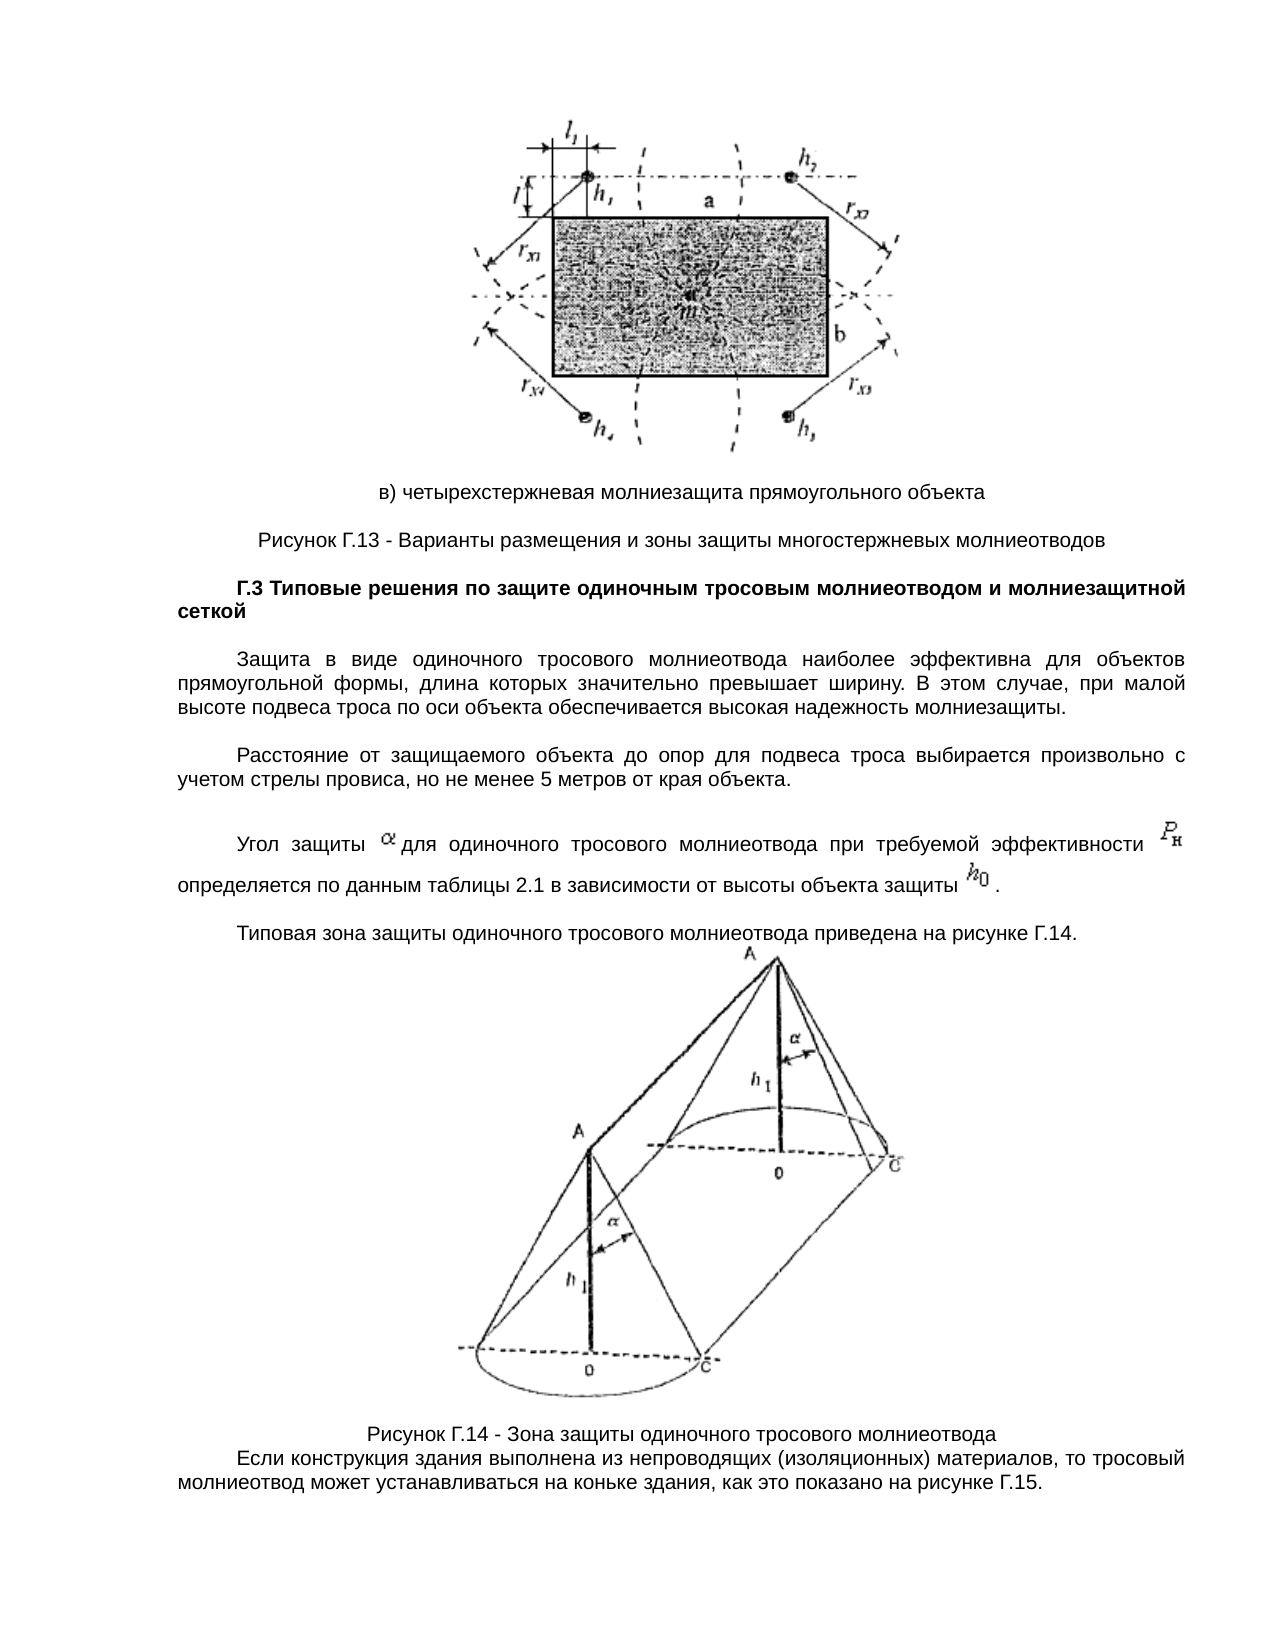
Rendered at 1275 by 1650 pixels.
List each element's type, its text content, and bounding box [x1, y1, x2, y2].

text Защита в виде одиночного тросового молниеотвода наиболее эффективна для объектов прямоугольной формы, длина которых значительно превышает ширину. В этом случае, при малой высоте подвеса троса по оси объекта обеспечивается высокая надежность молниезащиты. [177, 647, 1186, 719]
text Угол защиты для одиночного тросового молниеотвода при требуемой эффективности определяется по данным таблицы 2.1 в зависимости от высоты объекта защиты . [177, 815, 1186, 897]
picture [377, 827, 402, 851]
text Рисунок Г.14 - Зона защиты одиночного тросового молниеотвода [177, 1422, 1186, 1446]
picture [1156, 815, 1187, 851]
text Расстояние от защищаемого объекта до опор для подвеса троса выбирается произвольно с учетом стрелы провиса, но не менее 5 метров от края объекта. [177, 743, 1186, 791]
text Рисунок Г.13 - Варианты размещения и зоны защиты многостержневых молниеотводов [177, 527, 1186, 551]
text Типовая зона защиты одиночного тросового молниеотвода приведена на рисунке Г.14. [177, 921, 1186, 945]
text Г.3 Типовые решения по защите одиночным тросовым молниеотводом и молниезащитной сеткой [177, 575, 1186, 623]
picture [964, 855, 995, 893]
picture [457, 945, 907, 1399]
picture [458, 118, 906, 456]
text в) четырехстержневая молниезащита прямоугольного объекта [177, 479, 1186, 503]
text Если конструкция здания выполнена из непроводящих (изоляционных) материалов, то тросовый молниеотвод может устанавливаться на коньке здания, как это показано на рисунке Г.15. [177, 1446, 1186, 1494]
